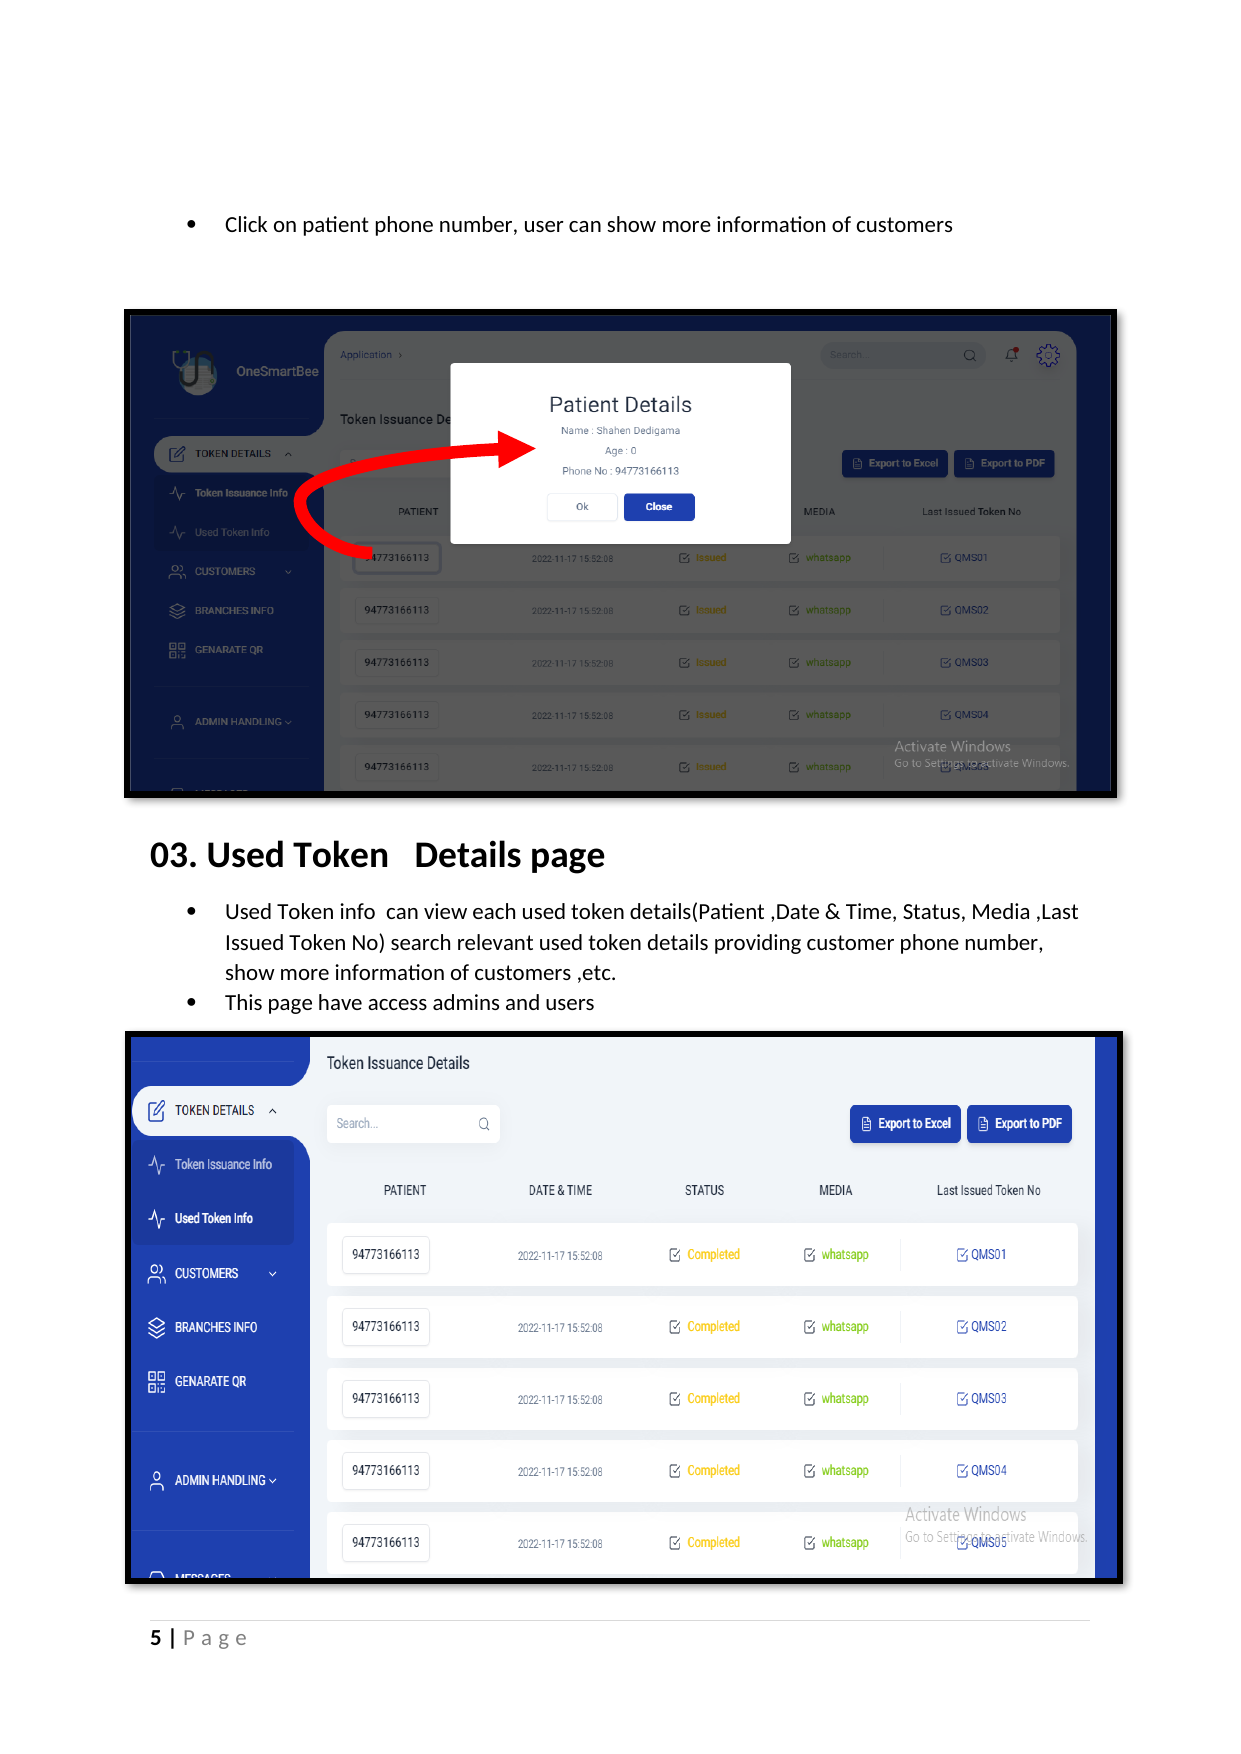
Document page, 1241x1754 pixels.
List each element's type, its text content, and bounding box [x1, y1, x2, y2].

list This page have access admins and users [187, 988, 1090, 1016]
list Click on patient phone number, user can show more information of customers [187, 210, 1090, 238]
picture [131, 1037, 1117, 1578]
list Used Token info can view each used token details(Patient ,Date & Time, Status, Media ,Last Issued Token No) search relevant used token details providing customer phone number, show more information of customers ,etc. [187, 897, 1090, 986]
text 03. Used Token Details page [150, 831, 1090, 877]
picture [130, 315, 1111, 791]
